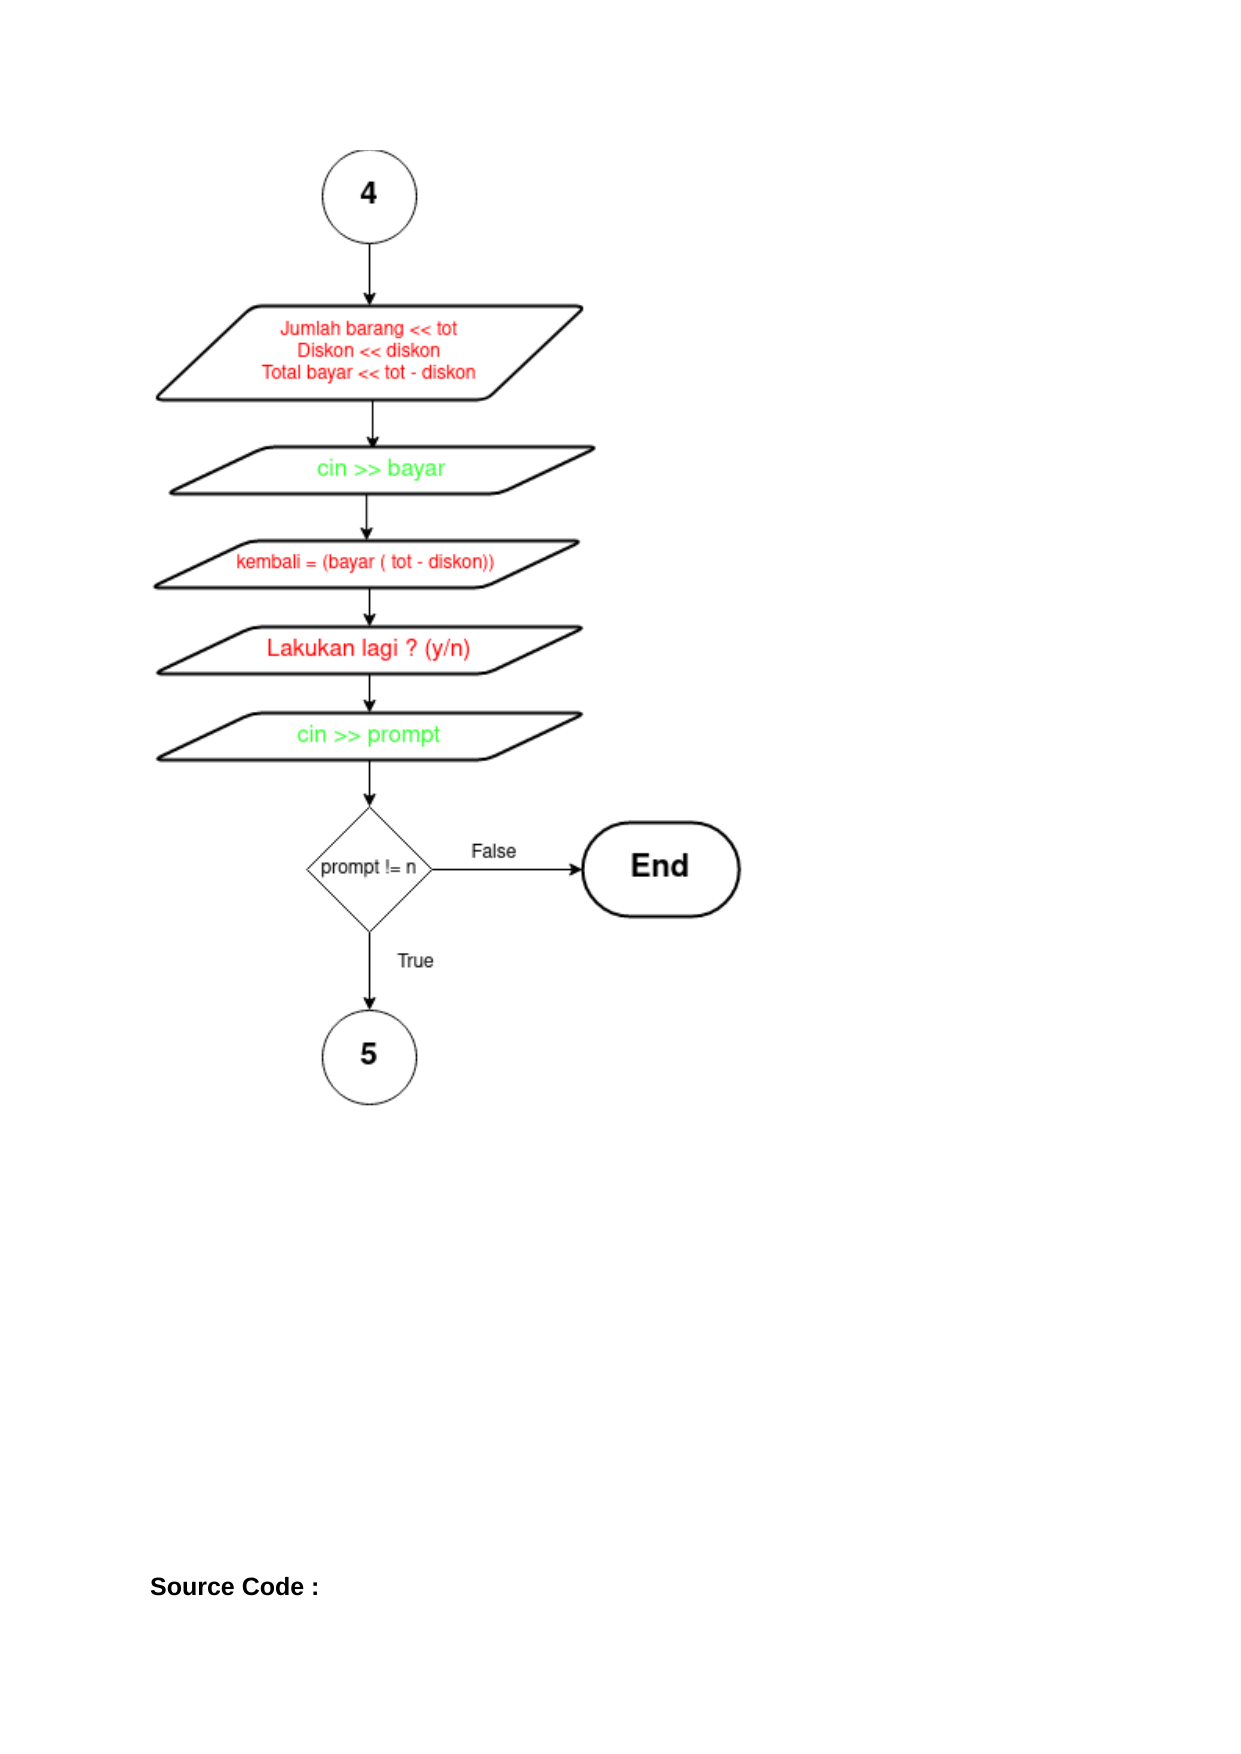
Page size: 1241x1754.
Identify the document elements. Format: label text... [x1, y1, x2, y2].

picture [150, 150, 743, 1107]
text Source Code : [150, 1572, 1090, 1601]
